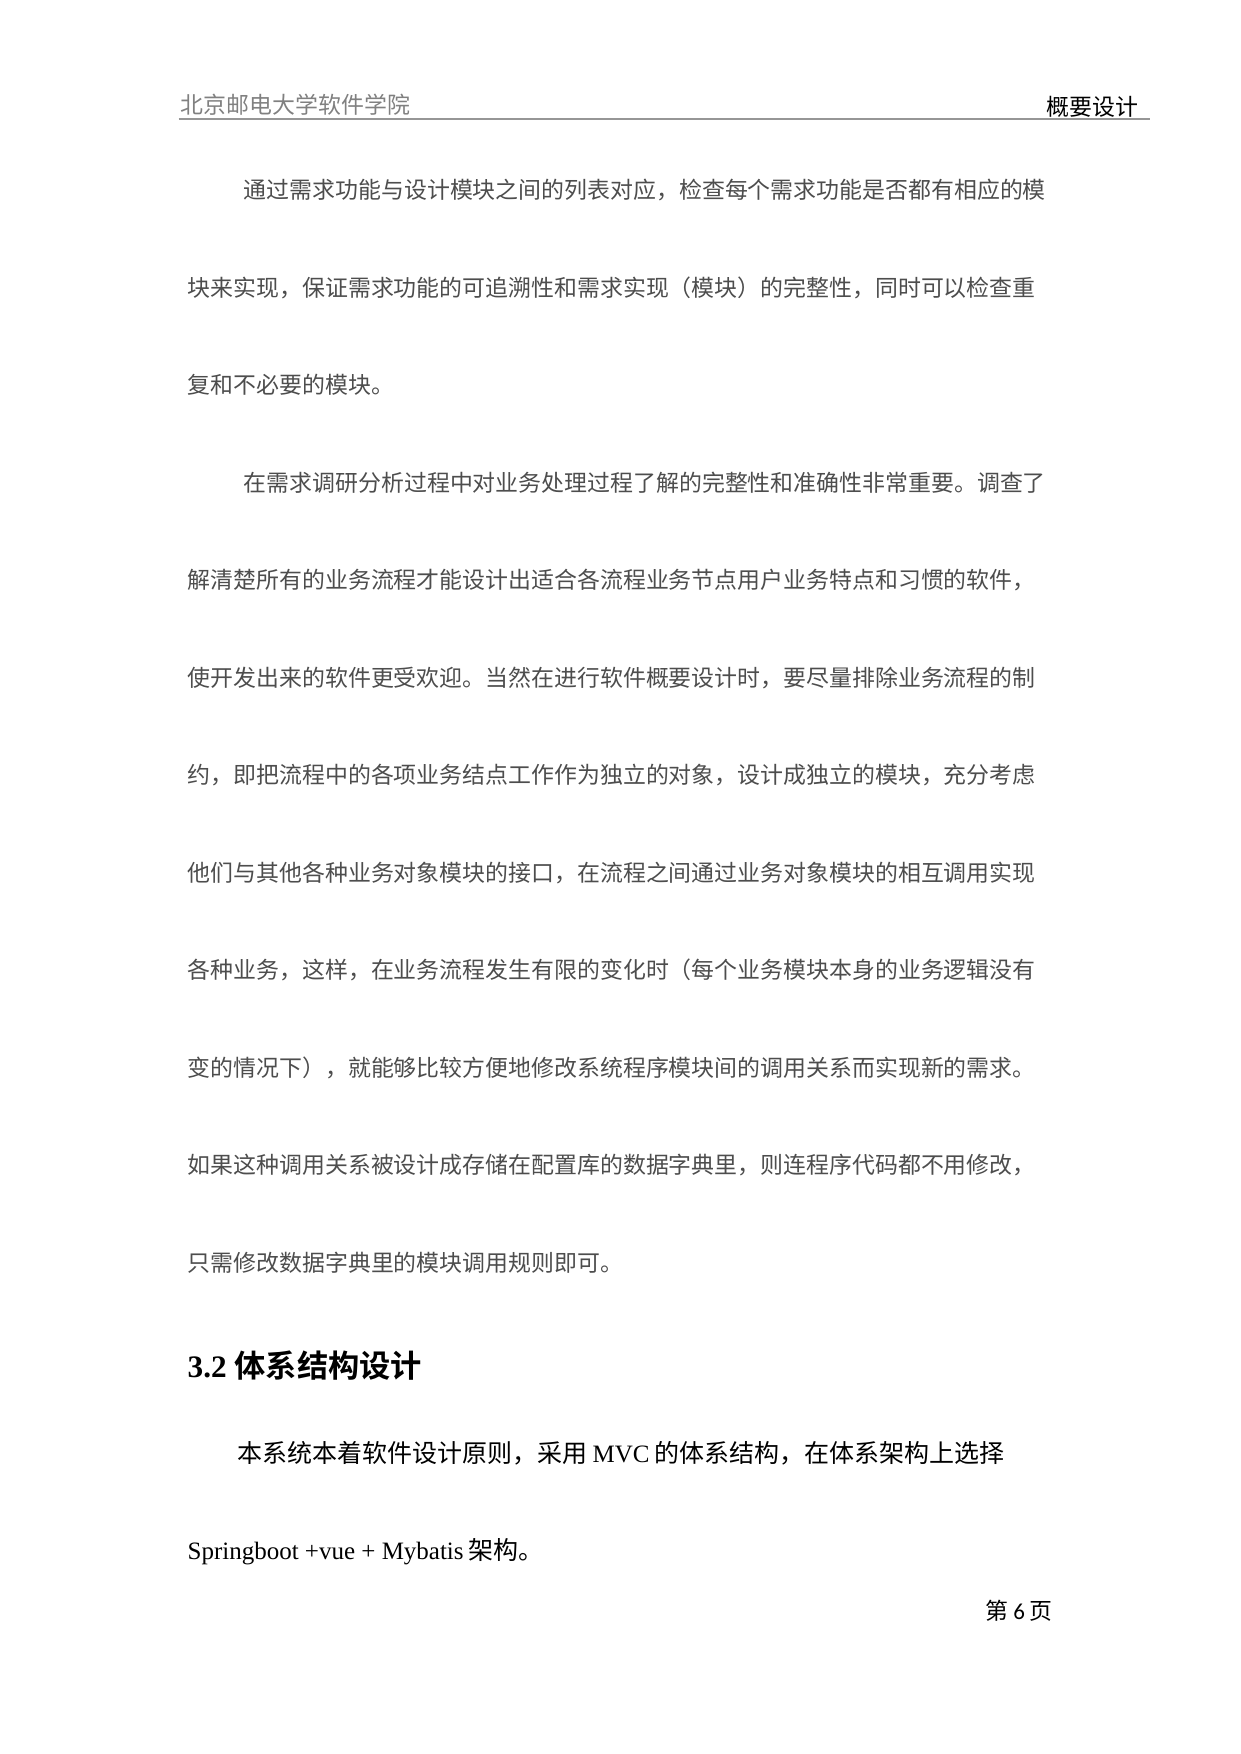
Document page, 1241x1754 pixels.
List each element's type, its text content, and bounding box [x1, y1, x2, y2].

subtitle 3.2 体系结构设计 [187, 1331, 1053, 1396]
text 本系统本着软件设计原则，采用MVC的体系结构，在体系架构上选择Springboot +vue + Mybatis架构。 [187, 1419, 1053, 1581]
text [187, 156, 1053, 1294]
